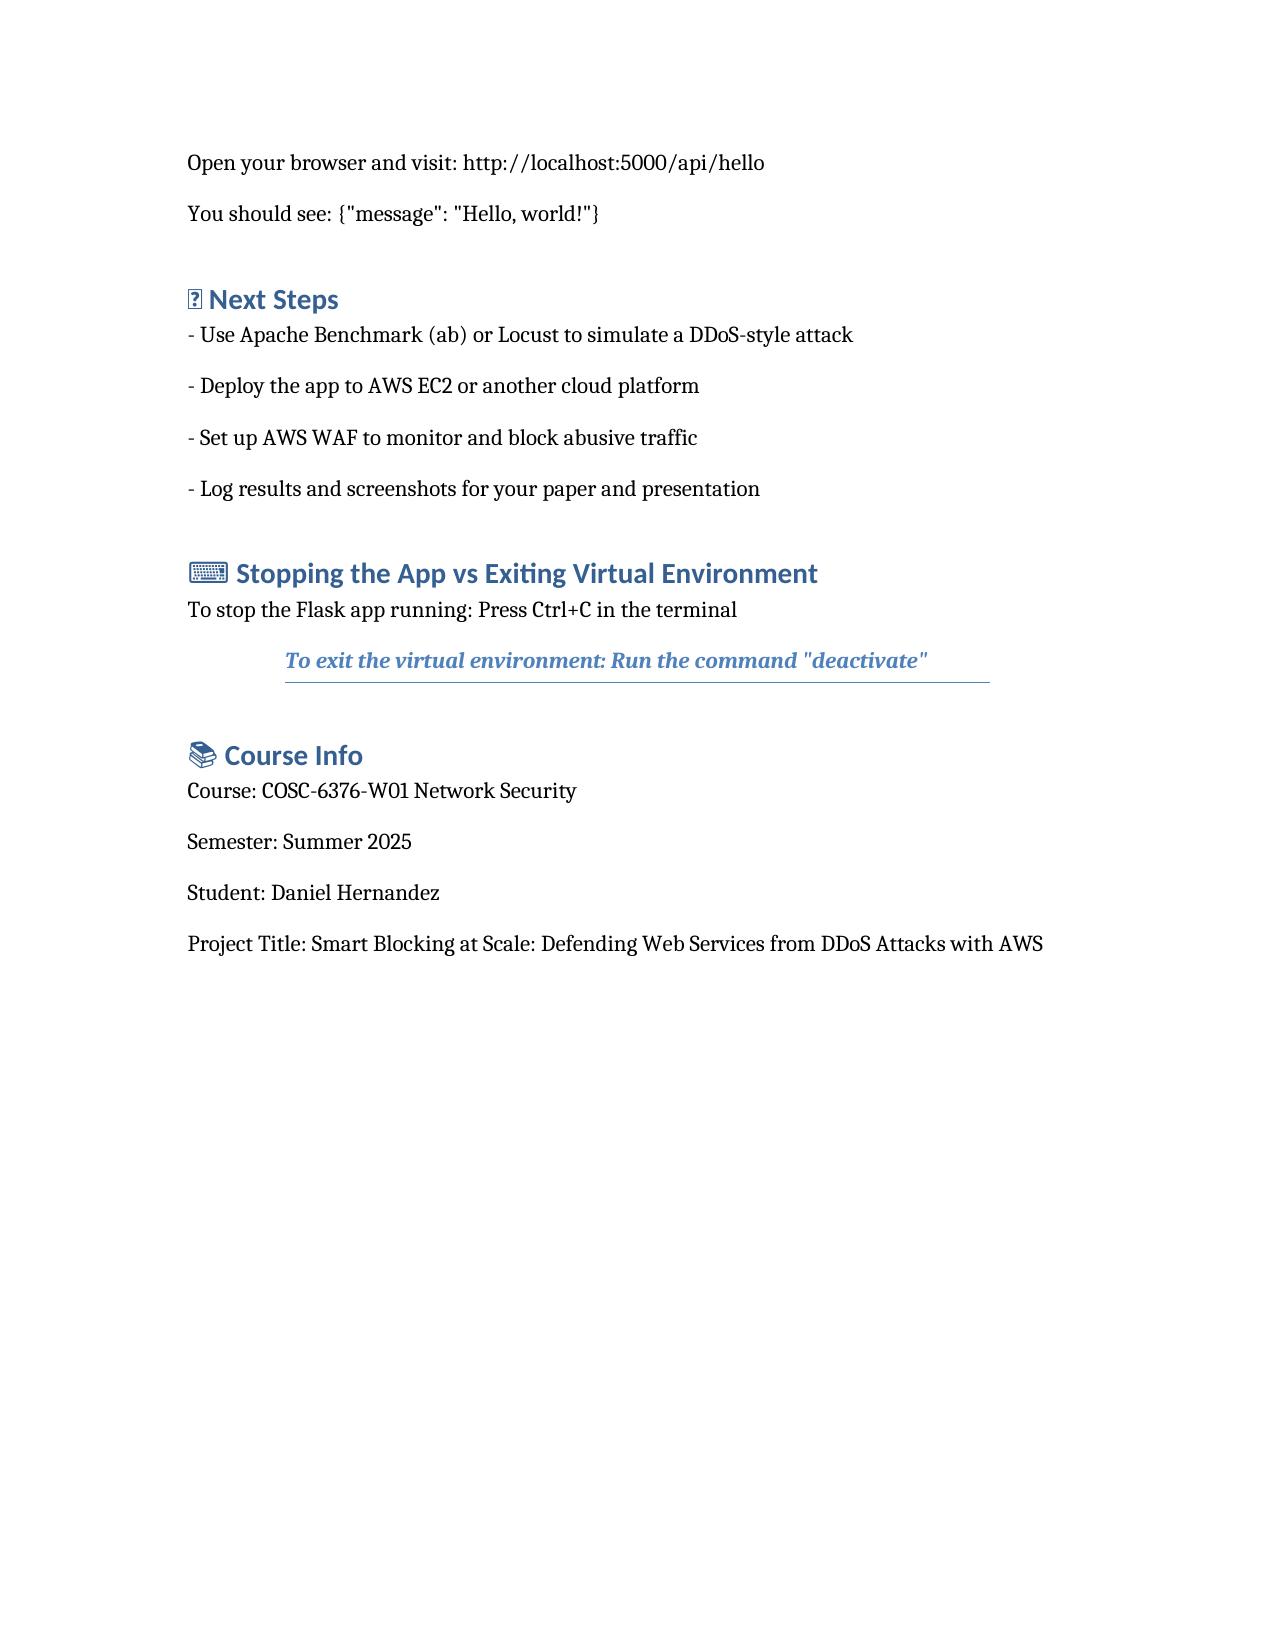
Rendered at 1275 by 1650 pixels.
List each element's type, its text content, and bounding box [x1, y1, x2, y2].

subtitle 🧪 Next Steps [187, 281, 1087, 317]
text To stop the Flask app running: Press Ctrl+C in the terminal [187, 596, 1087, 623]
text Project Title: Smart Blocking at Scale: Defending Web Services from DDoS Attacks with AWS [187, 931, 1087, 957]
subtitle ⌨️ Stopping the App vs Exiting Virtual Environment [187, 556, 1087, 591]
text - Deploy the app to AWS EC2 or another cloud platform [187, 373, 1087, 399]
subtitle 📚 Course Info [187, 737, 1087, 773]
text Course: COSC-6376-W01 Network Security [187, 778, 1087, 804]
text You should see: {"message": "Hello, world!"} [187, 201, 1087, 227]
text - Set up AWS WAF to monitor and block abusive traffic [187, 424, 1087, 451]
text - Use Apache Benchmark (ab) or Locust to simulate a DDoS-style attack [187, 322, 1087, 348]
text Open your browser and visit: http://localhost:5000/api/hello [187, 150, 1087, 176]
text - Log results and screenshots for your paper and presentation [187, 475, 1087, 502]
text Semester: Summer 2025 [187, 829, 1087, 855]
text To exit the virtual environment: Run the command "deactivate" [285, 647, 990, 682]
text Student: Daniel Hernandez [187, 880, 1087, 906]
